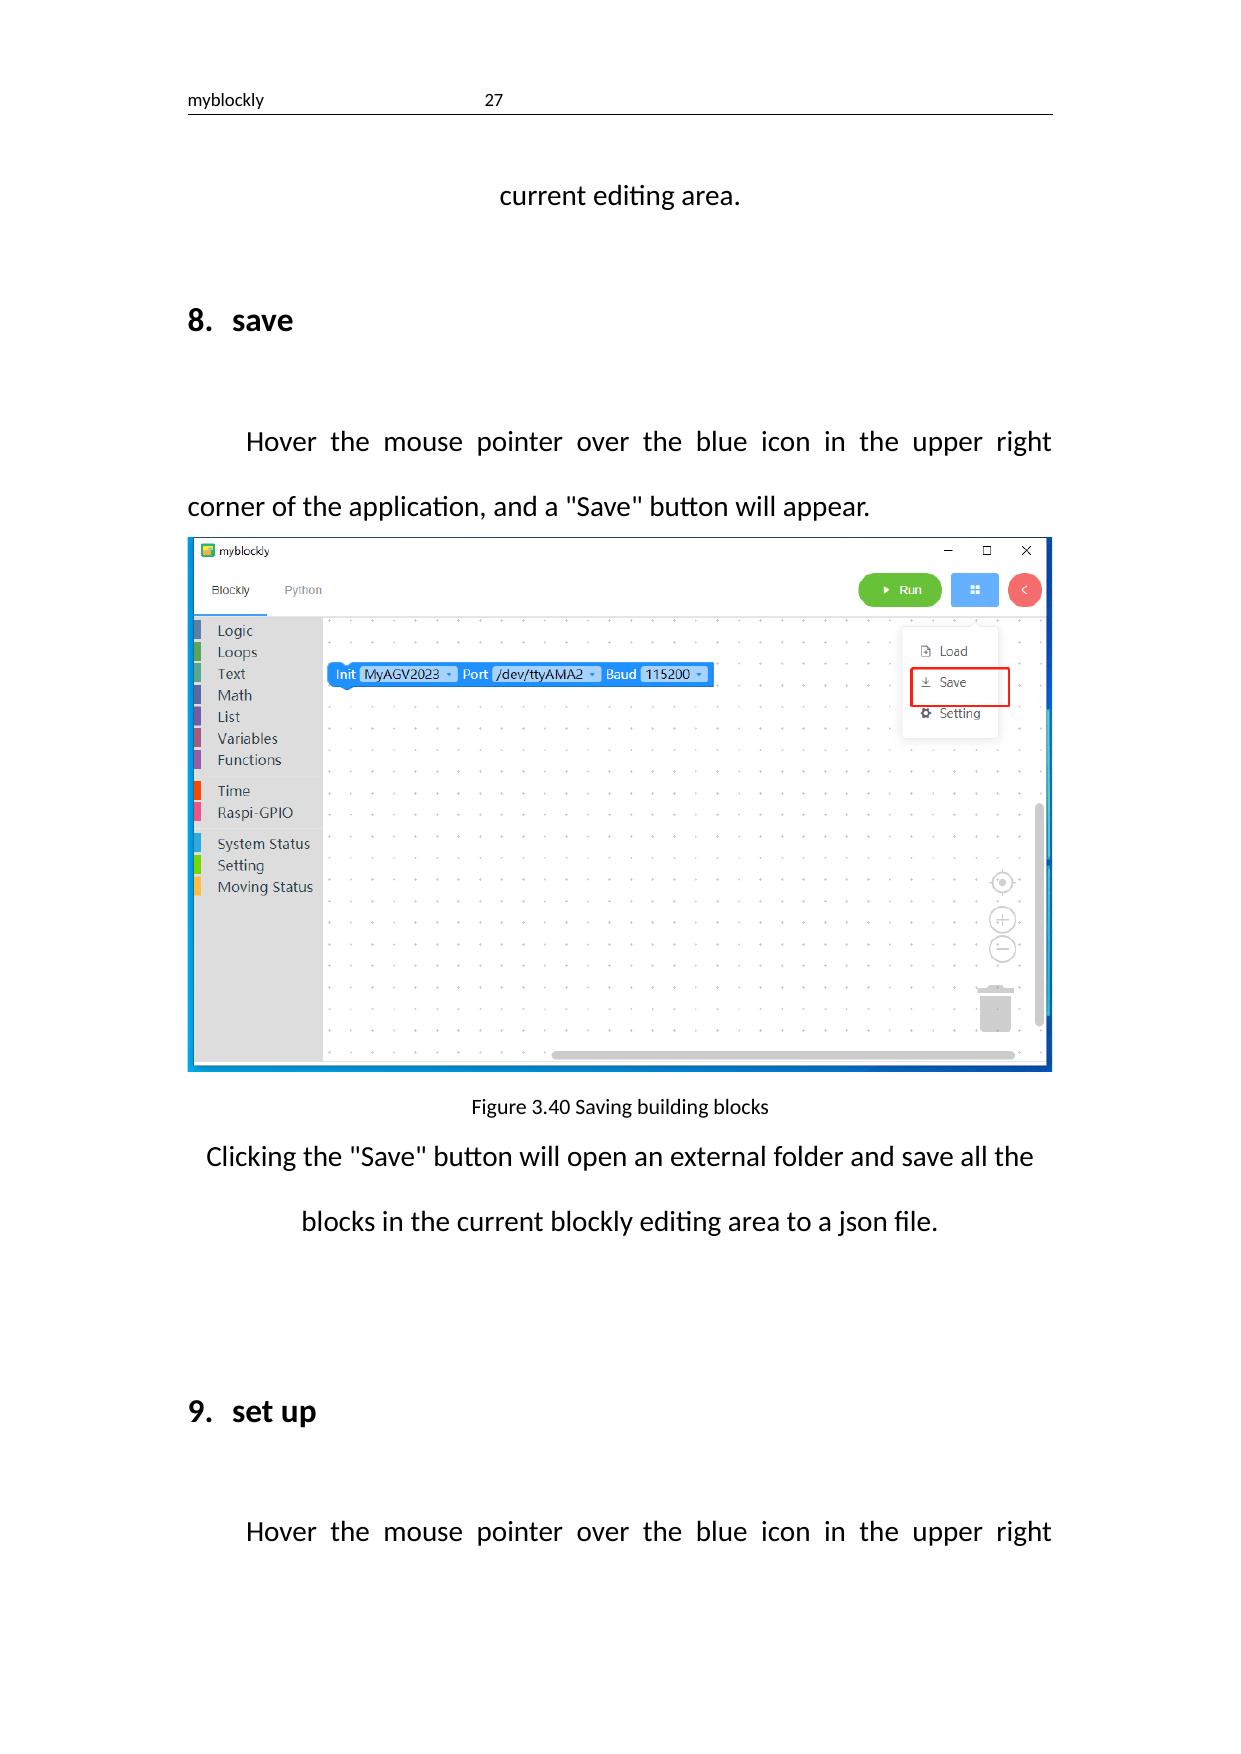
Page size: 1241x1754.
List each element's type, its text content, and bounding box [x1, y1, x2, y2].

list Clicking the "Save" button will open an external folder and save all the blocks in the current blockly editing area to a json file. [187, 1123, 1053, 1253]
text Hover the mouse pointer over the blue icon in the upper right corner of the application, and a "Save" button will appear. [187, 408, 1053, 537]
subtitle save [187, 287, 1053, 352]
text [187, 1499, 1053, 1564]
subtitle set up [187, 1377, 1053, 1442]
picture [194, 537, 1053, 1072]
list Figure 3.40 Saving building blocks [187, 1090, 1053, 1123]
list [187, 162, 1053, 227]
